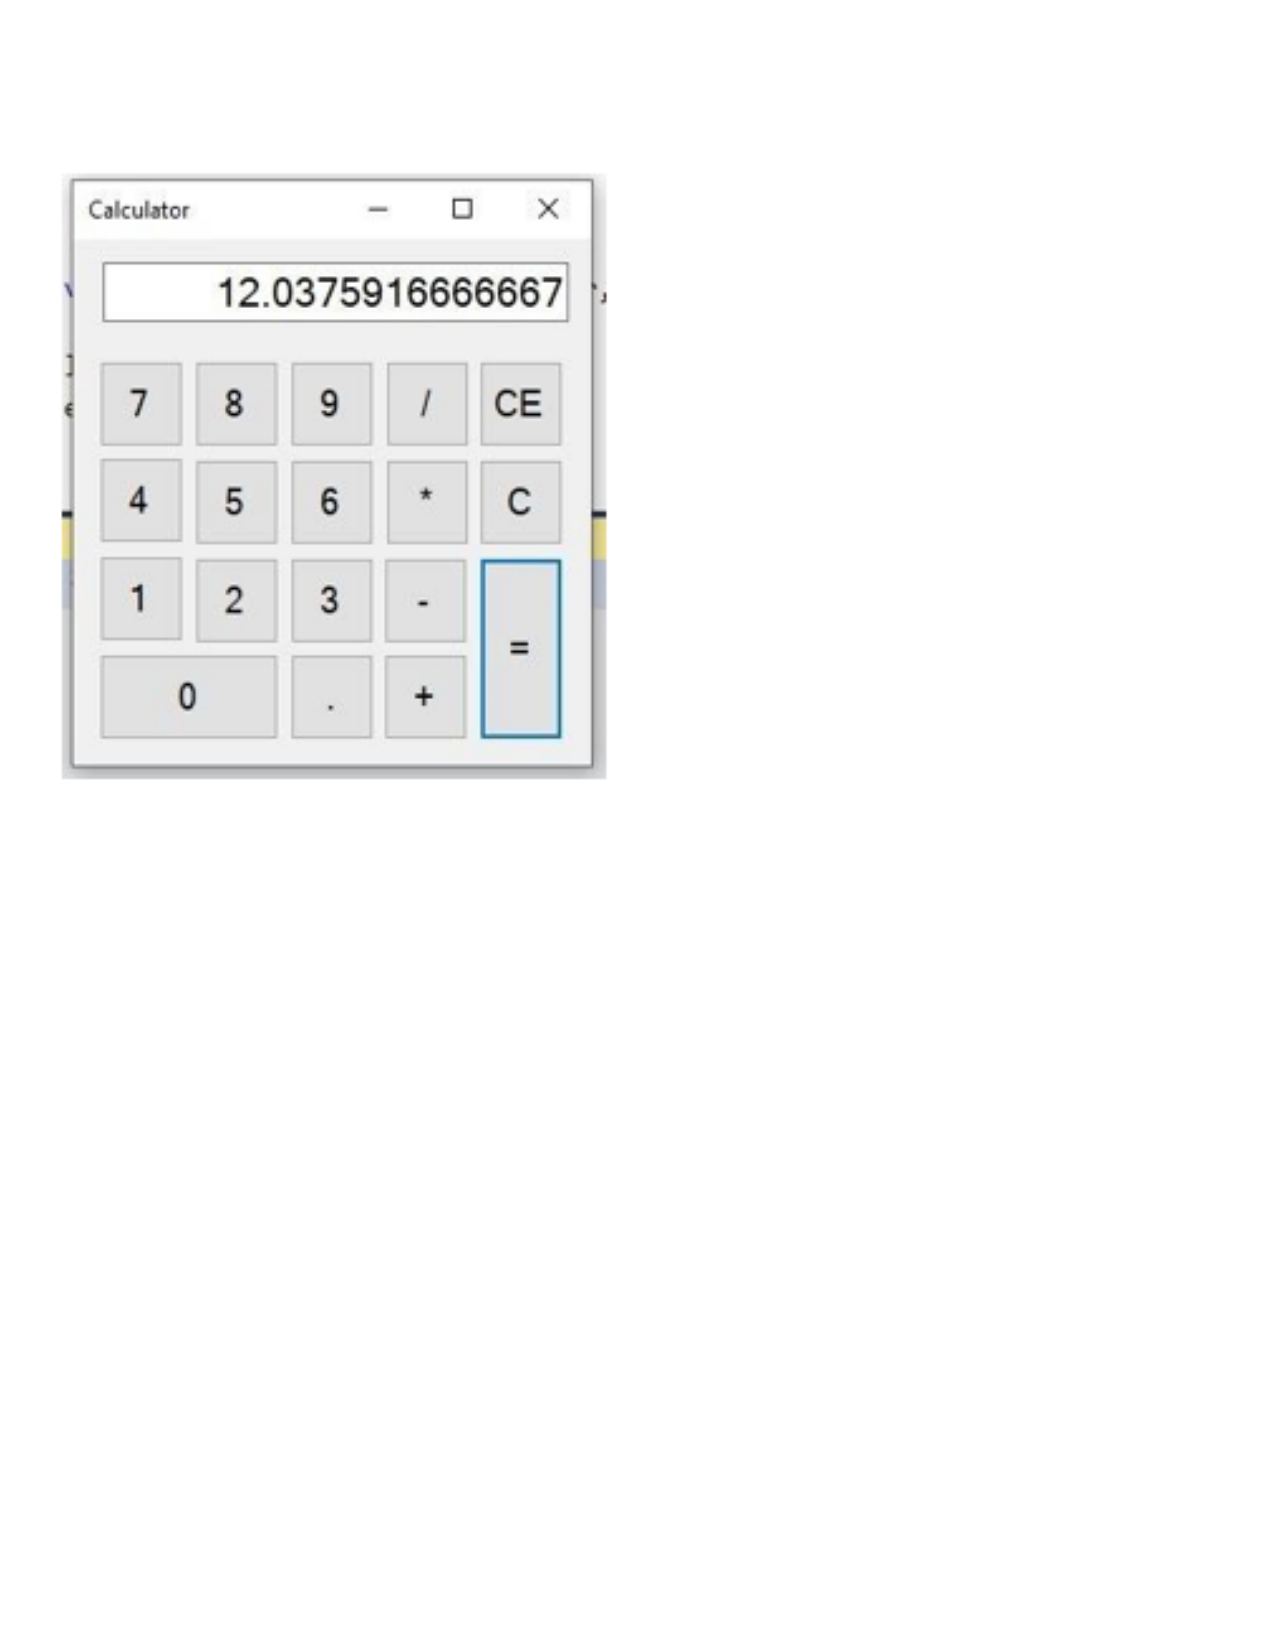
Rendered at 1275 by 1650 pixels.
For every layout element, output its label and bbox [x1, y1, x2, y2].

picture [50, 139, 1013, 805]
